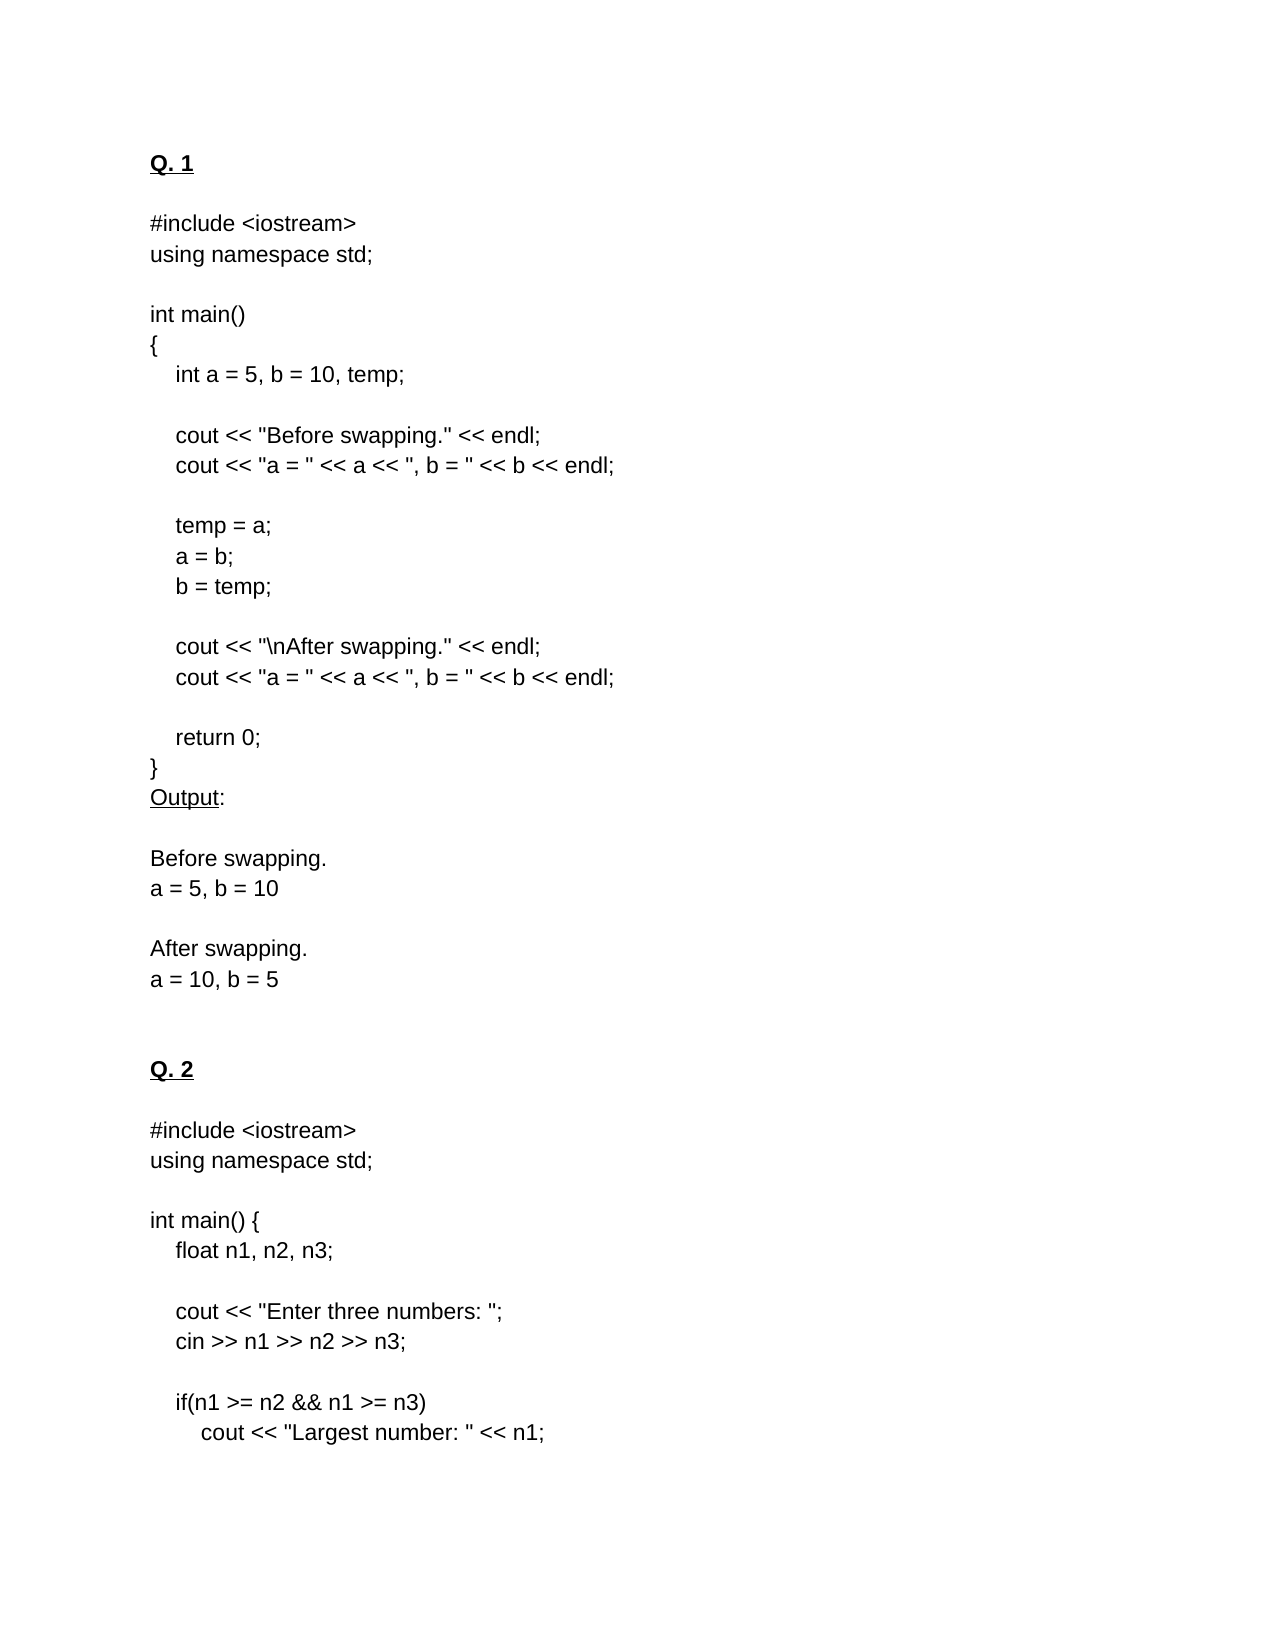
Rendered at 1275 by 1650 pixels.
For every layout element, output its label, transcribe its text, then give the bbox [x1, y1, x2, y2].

text int main() { [150, 1207, 1125, 1234]
text cout << "\nAfter swapping." << endl; [150, 633, 1125, 660]
text After swapping. [150, 935, 1125, 962]
text a = 5, b = 10 [150, 875, 1125, 901]
text cout << "a = " << a << ", b = " << b << endl; [150, 663, 1125, 690]
text return 0; [150, 724, 1125, 750]
text Before swapping. [150, 845, 1125, 871]
text #include <iostream> [150, 210, 1125, 237]
text cout << "Enter three numbers: "; [150, 1298, 1125, 1324]
text temp = a; [150, 512, 1125, 539]
text cout << "a = " << a << ", b = " << b << endl; [150, 452, 1125, 478]
text int main() [150, 301, 1125, 327]
text Q. 2 [150, 1056, 1125, 1083]
text a = 10, b = 5 [150, 966, 1125, 992]
text } [150, 754, 1125, 781]
text float n1, n2, n3; [150, 1237, 1125, 1264]
text using namespace std; [150, 1147, 1125, 1173]
text a = b; [150, 543, 1125, 569]
text b = temp; [150, 573, 1125, 599]
text using namespace std; [150, 241, 1125, 267]
text cout << "Before swapping." << endl; [150, 422, 1125, 448]
text Q. 1 [150, 150, 1125, 176]
text int a = 5, b = 10, temp; [150, 361, 1125, 388]
text cin >> n1 >> n2 >> n3; [150, 1328, 1125, 1354]
text if(n1 >= n2 && n1 >= n3) [150, 1388, 1125, 1415]
text cout << "Largest number: " << n1; [150, 1419, 1125, 1445]
text Output: [150, 784, 1125, 811]
text #include <iostream> [150, 1117, 1125, 1143]
text { [150, 331, 1125, 358]
